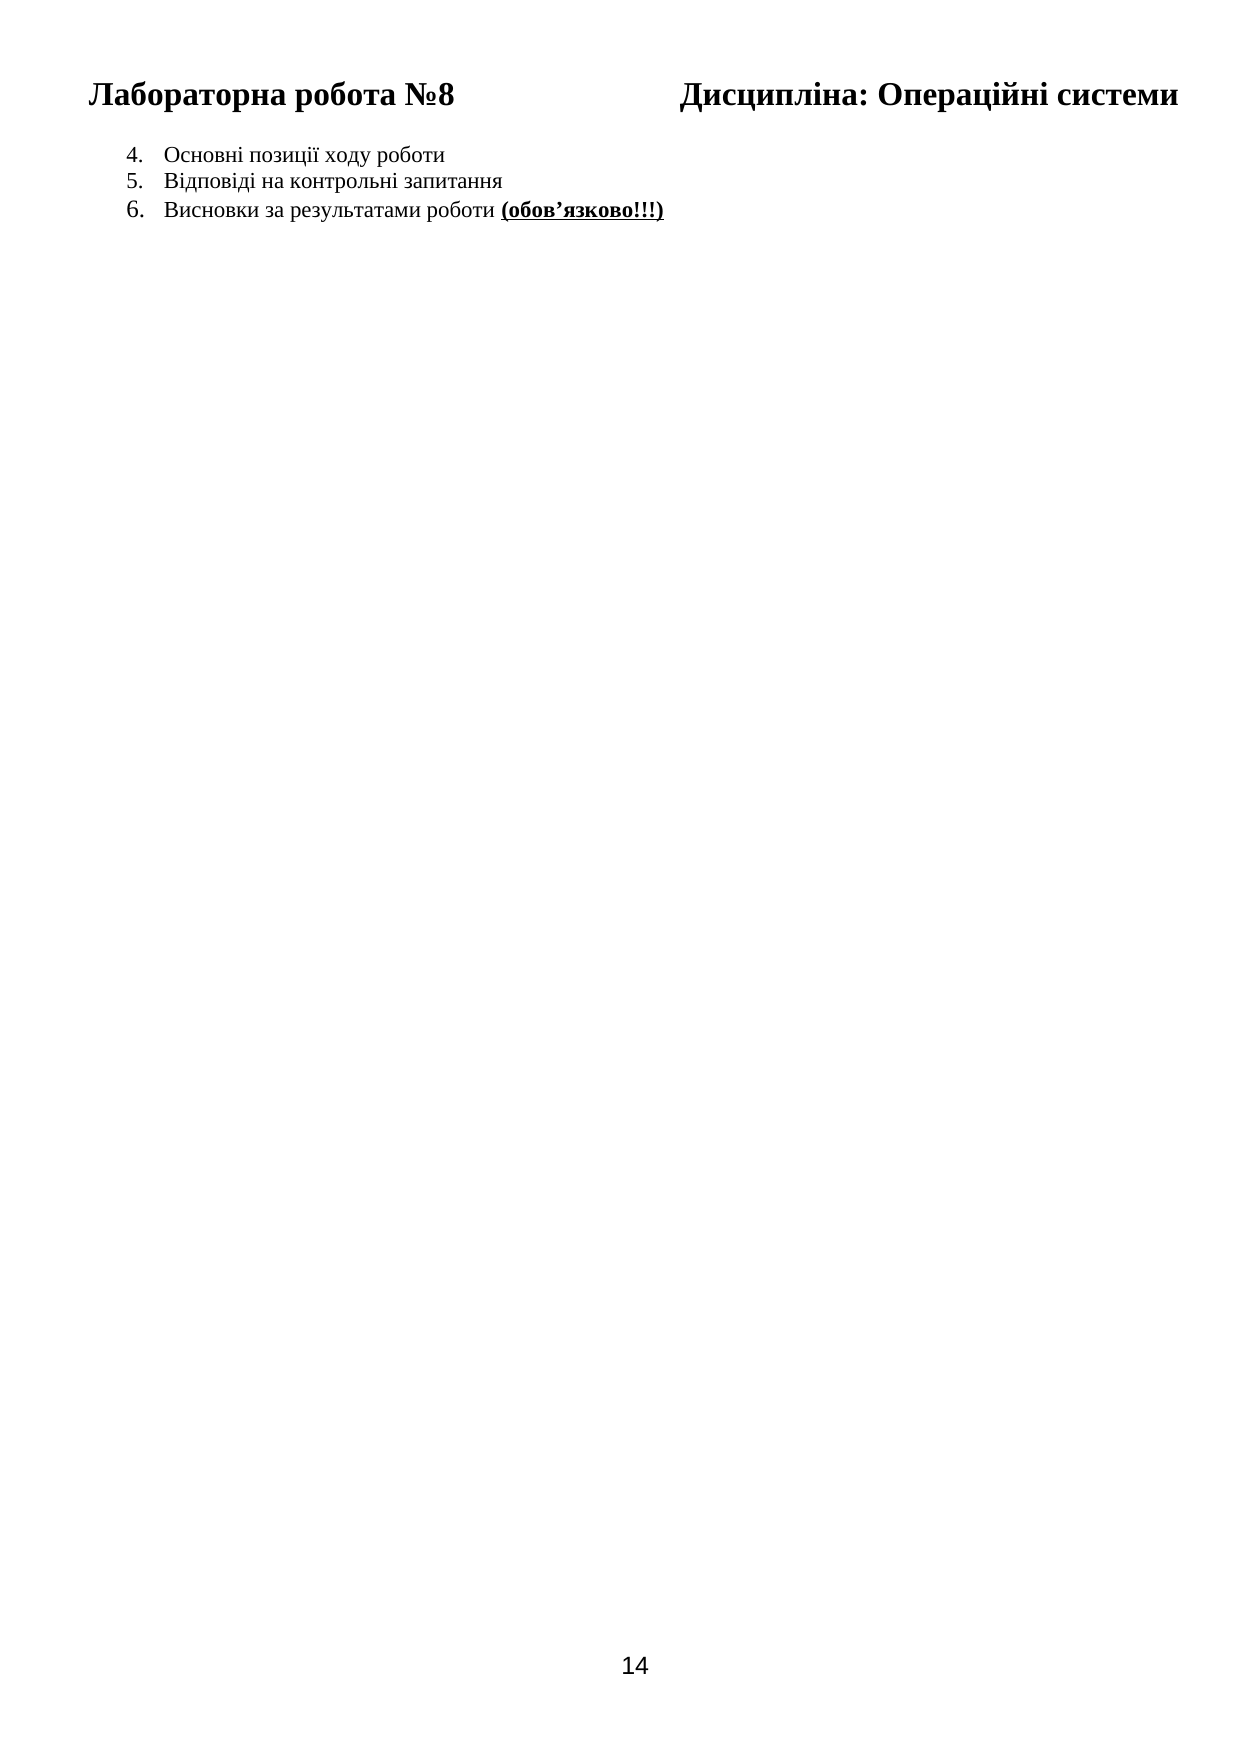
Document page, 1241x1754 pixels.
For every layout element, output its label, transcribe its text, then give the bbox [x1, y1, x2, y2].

list Основні позиції ходу роботи [126, 141, 1181, 167]
list Висновки за результатами роботи (обов’язково!!!) [126, 194, 1181, 222]
list Відповіді на контрольні запитання [126, 167, 1181, 194]
